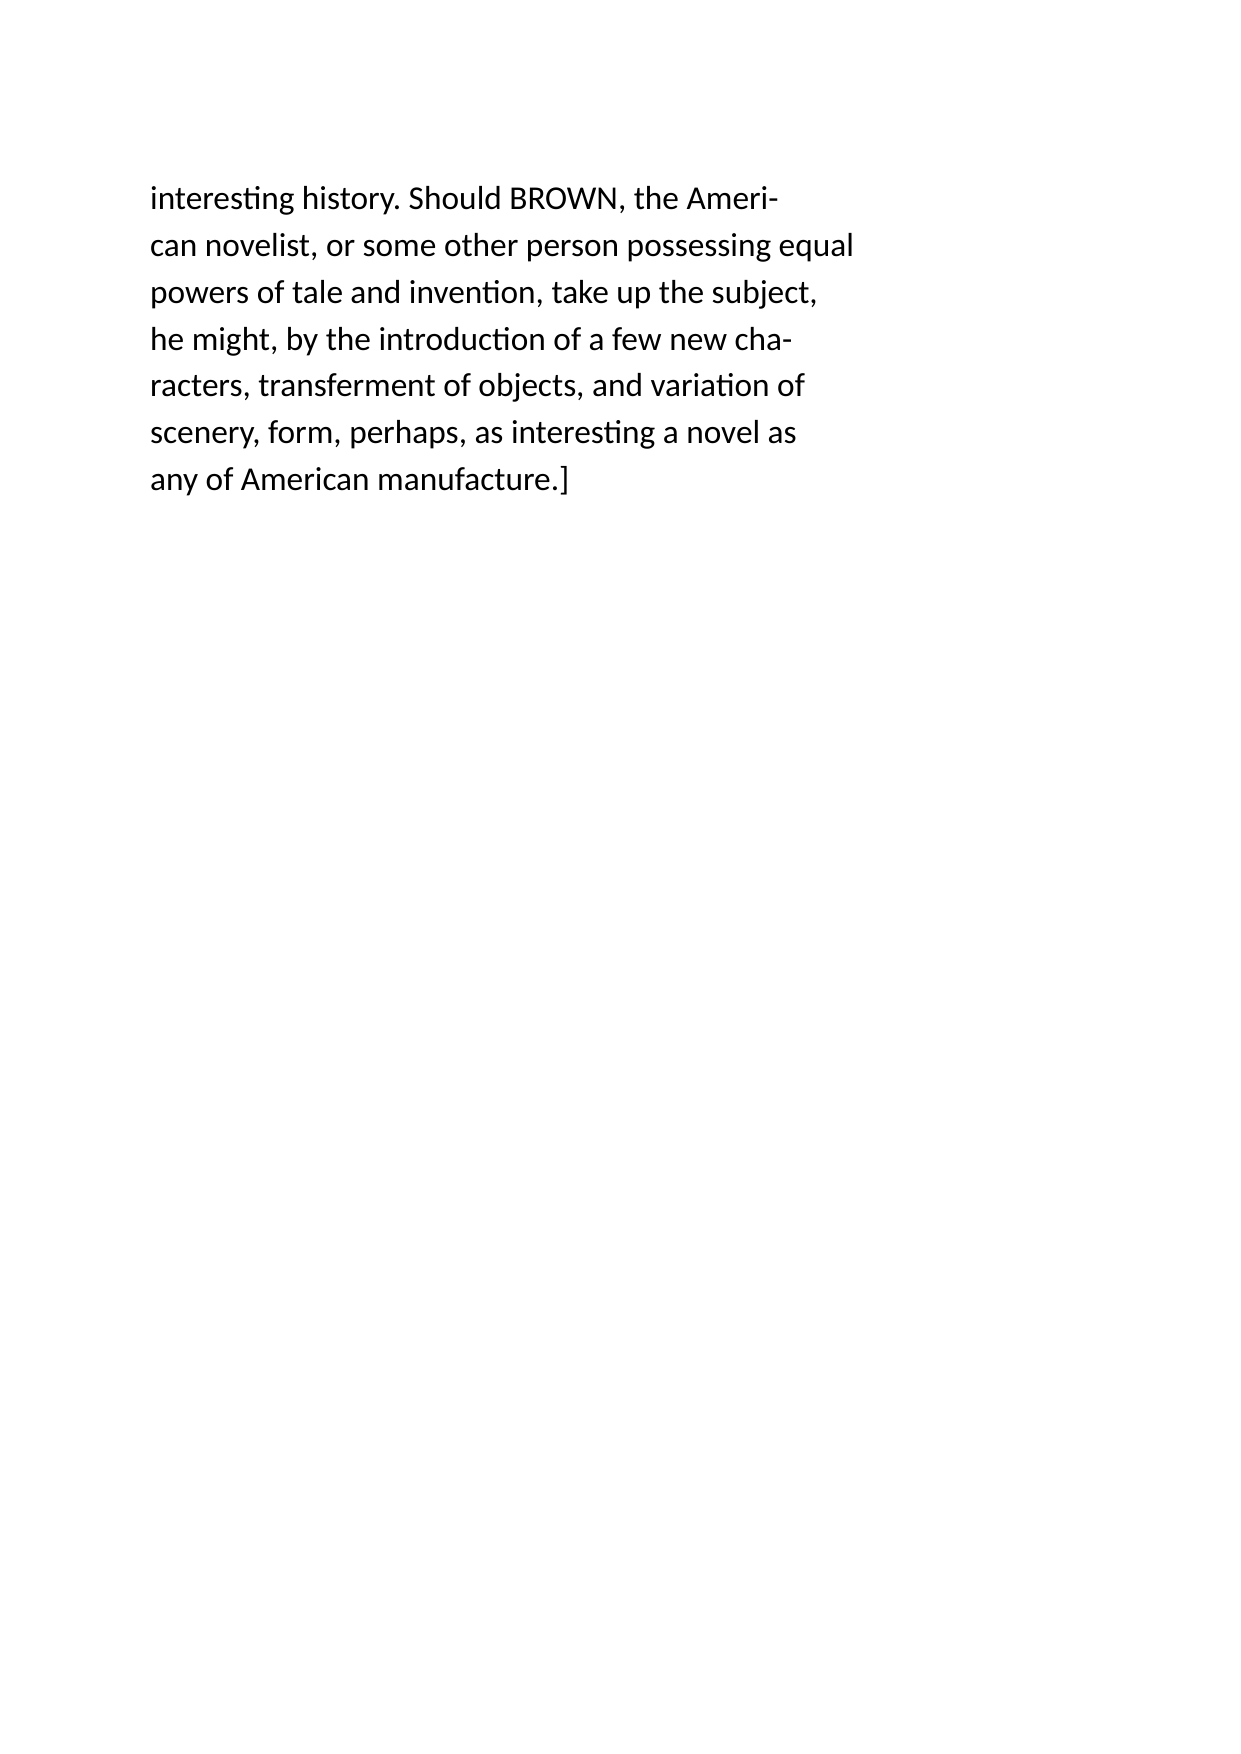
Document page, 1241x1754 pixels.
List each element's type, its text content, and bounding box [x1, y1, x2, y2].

text can novelist, or some other person possessing equal [150, 224, 1090, 265]
text racters, transferment of objects, and variation of [150, 364, 1090, 405]
text he might, by the introduction of a few new cha- [150, 317, 1090, 358]
text powers of tale and invention, take up the subject, [150, 271, 1090, 311]
text interesting history. Should BROWN, the Ameri- [150, 177, 1090, 218]
text any of American manufacture.] [150, 458, 1090, 498]
text scenery, form, perhaps, as interesting a novel as [150, 411, 1090, 452]
